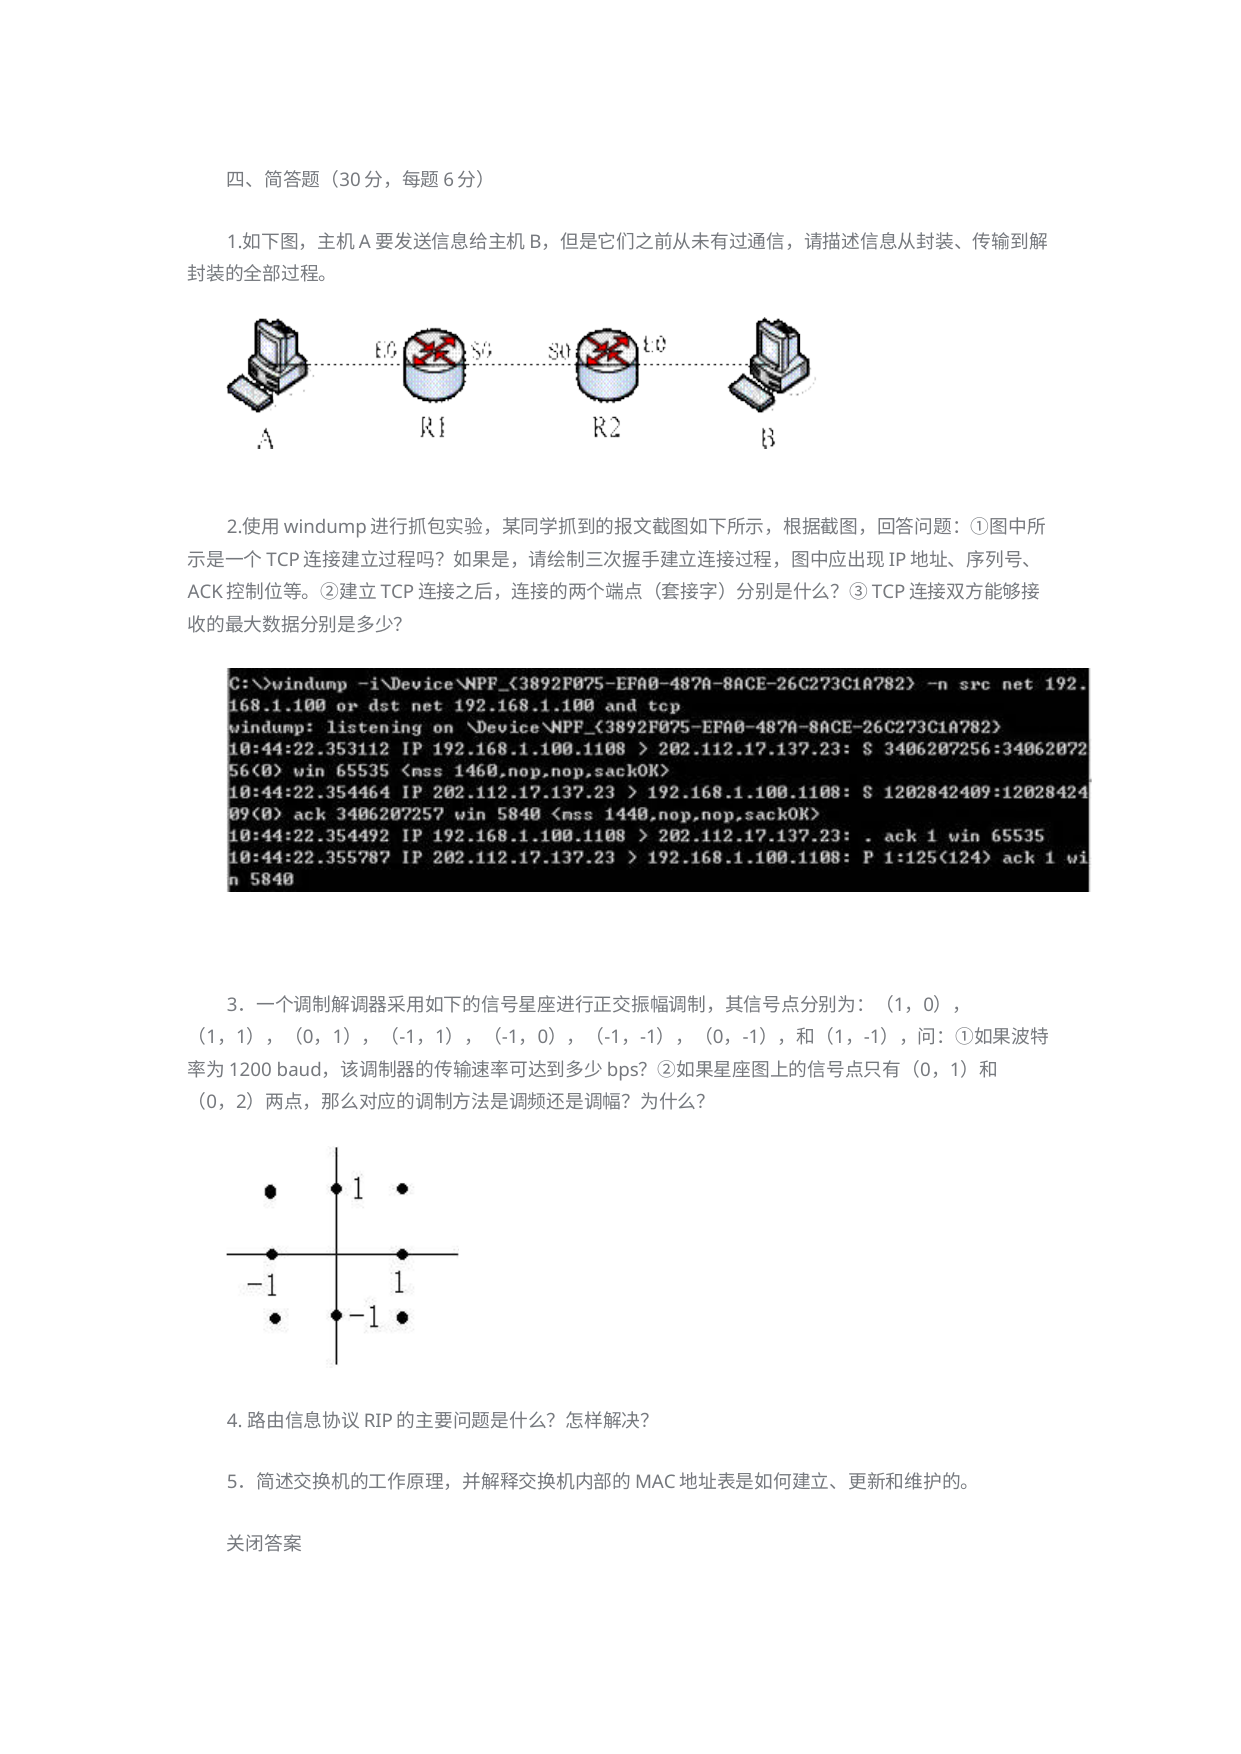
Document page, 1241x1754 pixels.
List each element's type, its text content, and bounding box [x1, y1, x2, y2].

text 关闭答案 [187, 1526, 1053, 1559]
text 1.如下图，主机A 要发送信息给主机B，但是它们之前从未有过通信，请描述信息从封装、传输到解封装的全部过程。 [187, 224, 1053, 289]
text 3．一个调制解调器采用如下的信号星座进行正交振幅调制，其信号点分别为：（1，0），（1，1），（0，1），（-1，1），（-1，0），（-1，-1），（0，-1），和（1，-1），问：①如果波特率为1200 baud，该调制器的传输速率可达到多少bps？②如果星座图上的信号点只有（0，1）和（0，2）两点，那么对应的调制方法是调频还是调幅？为什么？ [187, 987, 1053, 1117]
picture [226, 317, 818, 449]
text 5．简述交换机的工作原理，并解释交换机内部的MAC地址表是如何建立、更新和维护的。 [187, 1464, 1053, 1497]
text 四、简答题（30分，每题6分） [187, 162, 1053, 194]
text 4. 路由信息协议RIP的主要问题是什么？怎样解决？ [187, 1403, 1053, 1435]
text 2.使用windump进行抓包实验，某同学抓到的报文截图如下所示，根据截图，回答问题：①图中所示是一个TCP连接建立过程吗？如果是，请绘制三次握手建立连接过程，图中应出现IP地址、序列号、ACK控制位等。②建立TCP连接之后，连接的两个端点（套接字）分别是什么？③TCP连接双方能够接收的最大数据分别是多少？ [187, 509, 1053, 639]
picture [226, 1146, 459, 1368]
picture [226, 668, 1092, 892]
